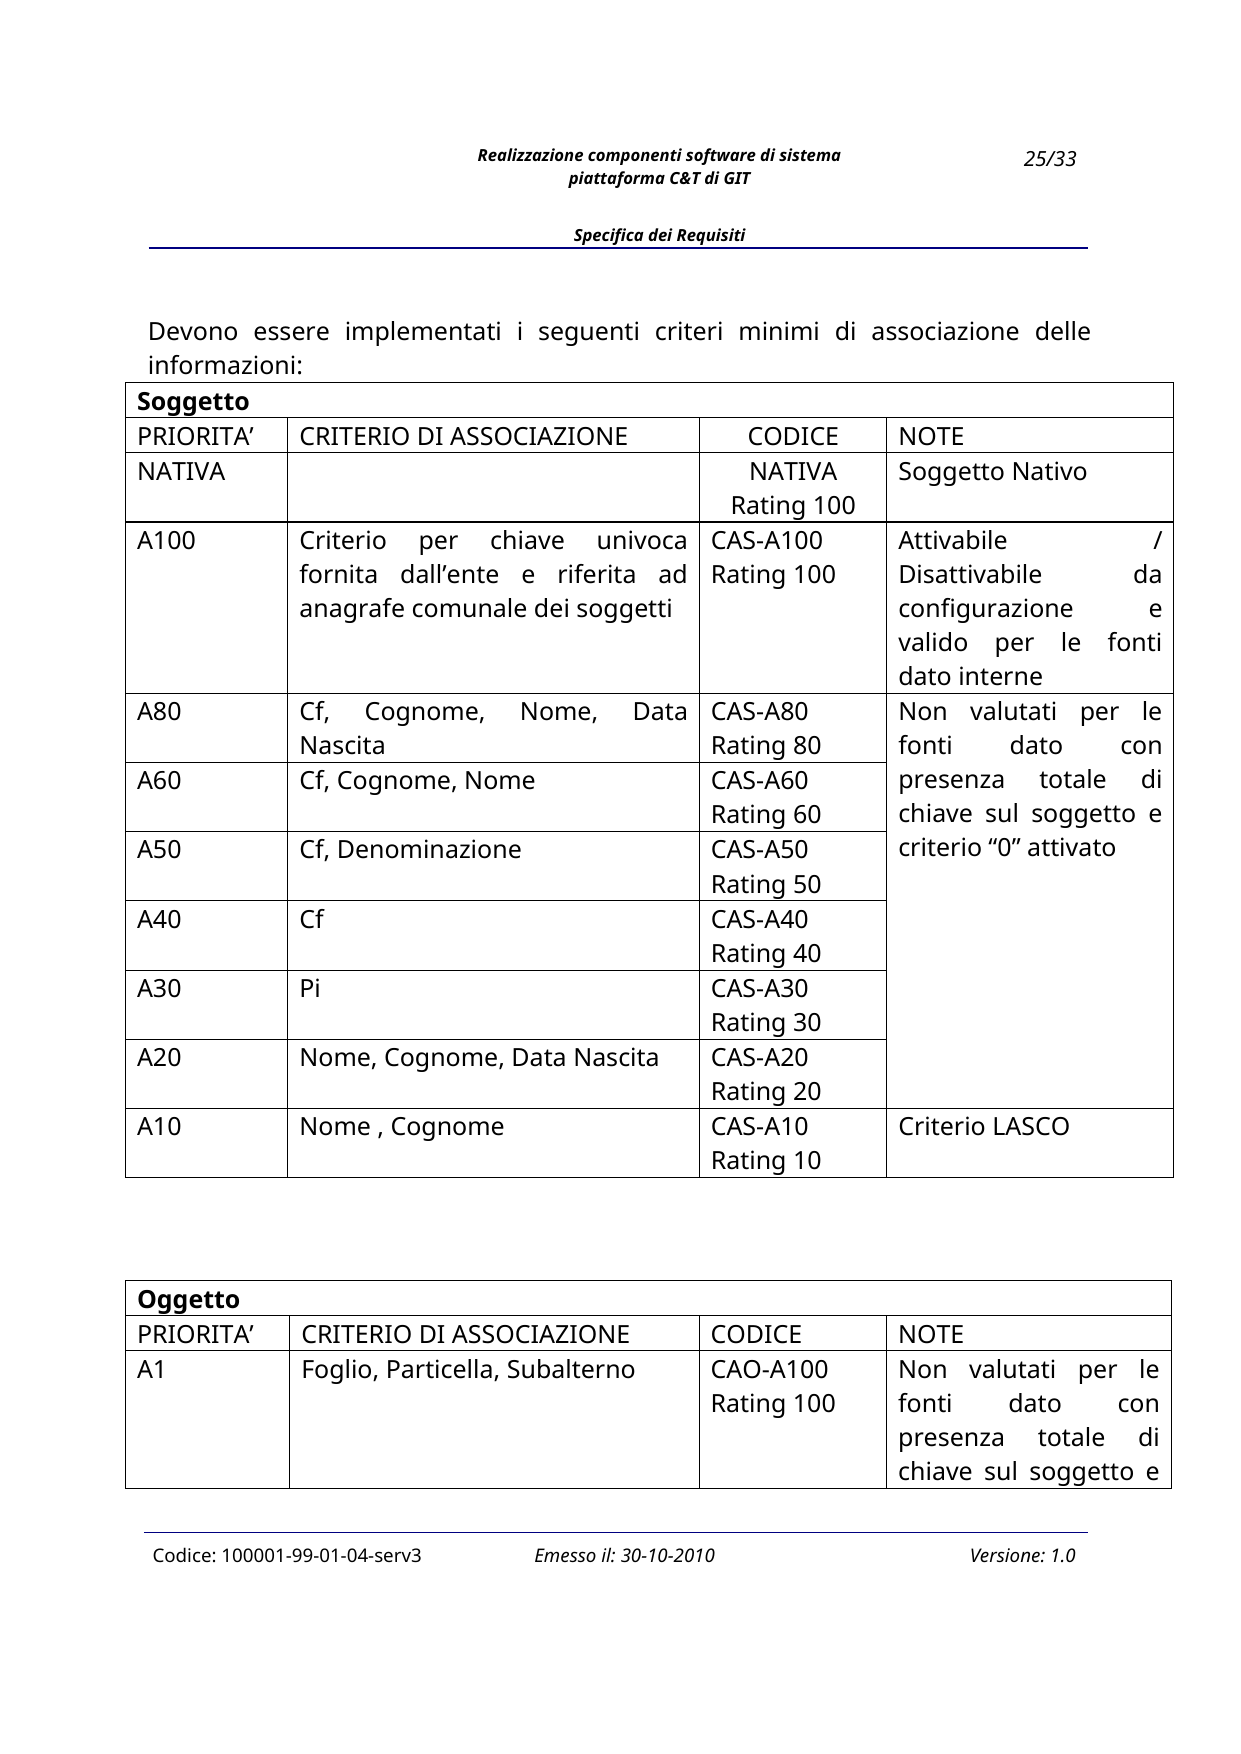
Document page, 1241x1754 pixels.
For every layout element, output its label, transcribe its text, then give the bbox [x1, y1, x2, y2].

table_cell CAS-A40 Rating 40 [700, 901, 886, 969]
table_cell Criterio LASCO [887, 1109, 1173, 1177]
table_cell Non valutati per le fonti dato con presenza totale di chiave sul soggetto e criterio “0” attivato [887, 694, 1173, 1108]
table_cell A80 [126, 694, 287, 762]
table_header Soggetto [126, 383, 1173, 417]
table_cell CAS-A80 Rating 80 [700, 694, 886, 762]
table_cell NATIVA [126, 453, 287, 521]
table_cell CAS-A100 Rating 100 [700, 523, 886, 693]
table_cell A10 [126, 1109, 287, 1177]
table_cell A40 [126, 901, 287, 969]
text Devono essere implementati i seguenti criteri minimi di associazione delle informazioni: [148, 314, 1092, 382]
table_cell Attivabile / Disattivabile da configurazione e valido per le fonti dato interne [887, 523, 1173, 693]
table_cell NOTE [887, 1316, 1171, 1350]
table_cell CAS-A10 Rating 10 [700, 1109, 886, 1177]
table_cell [288, 453, 699, 521]
table_cell CAO-A100 Rating 100 [700, 1351, 886, 1488]
table_cell Criterio per chiave univoca fornita dall’ente e riferita ad anagrafe comunale dei soggetti [288, 523, 699, 693]
table_cell Soggetto Nativo [887, 453, 1173, 521]
table_header Oggetto [126, 1281, 1171, 1315]
table_cell CAS-A30 Rating 30 [700, 971, 886, 1039]
table_cell A100 [126, 523, 287, 693]
table_cell NATIVA Rating 100 [700, 453, 886, 521]
table_cell Nome, Cognome, Data Nascita [288, 1040, 699, 1108]
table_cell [887, 1351, 1171, 1488]
table_cell CAS-A60 Rating 60 [700, 763, 886, 831]
table_cell A20 [126, 1040, 287, 1108]
table_cell A1 [126, 1351, 289, 1488]
table_cell A30 [126, 971, 287, 1039]
table_cell Cf, Denominazione [288, 832, 699, 900]
table_cell PRIORITA’ [126, 1316, 289, 1350]
table_cell NOTE [887, 418, 1173, 452]
table_cell Cf, Cognome, Nome, Data Nascita [288, 694, 699, 762]
table_cell A60 [126, 763, 287, 831]
table_cell CAS-A20 Rating 20 [700, 1040, 886, 1108]
table_cell CRITERIO DI ASSOCIAZIONE [290, 1316, 699, 1350]
table_cell Nome , Cognome [288, 1109, 699, 1177]
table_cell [290, 1351, 699, 1488]
table_cell CODICE [700, 1316, 886, 1350]
table_cell Pi [288, 971, 699, 1039]
table_cell PRIORITA’ [126, 418, 287, 452]
table_cell A50 [126, 832, 287, 900]
table_cell Cf, Cognome, Nome [288, 763, 699, 831]
table_cell CAS-A50 Rating 50 [700, 832, 886, 900]
table_cell CODICE [700, 418, 886, 452]
table_cell CRITERIO DI ASSOCIAZIONE [288, 418, 699, 452]
table_cell Cf [288, 901, 699, 969]
